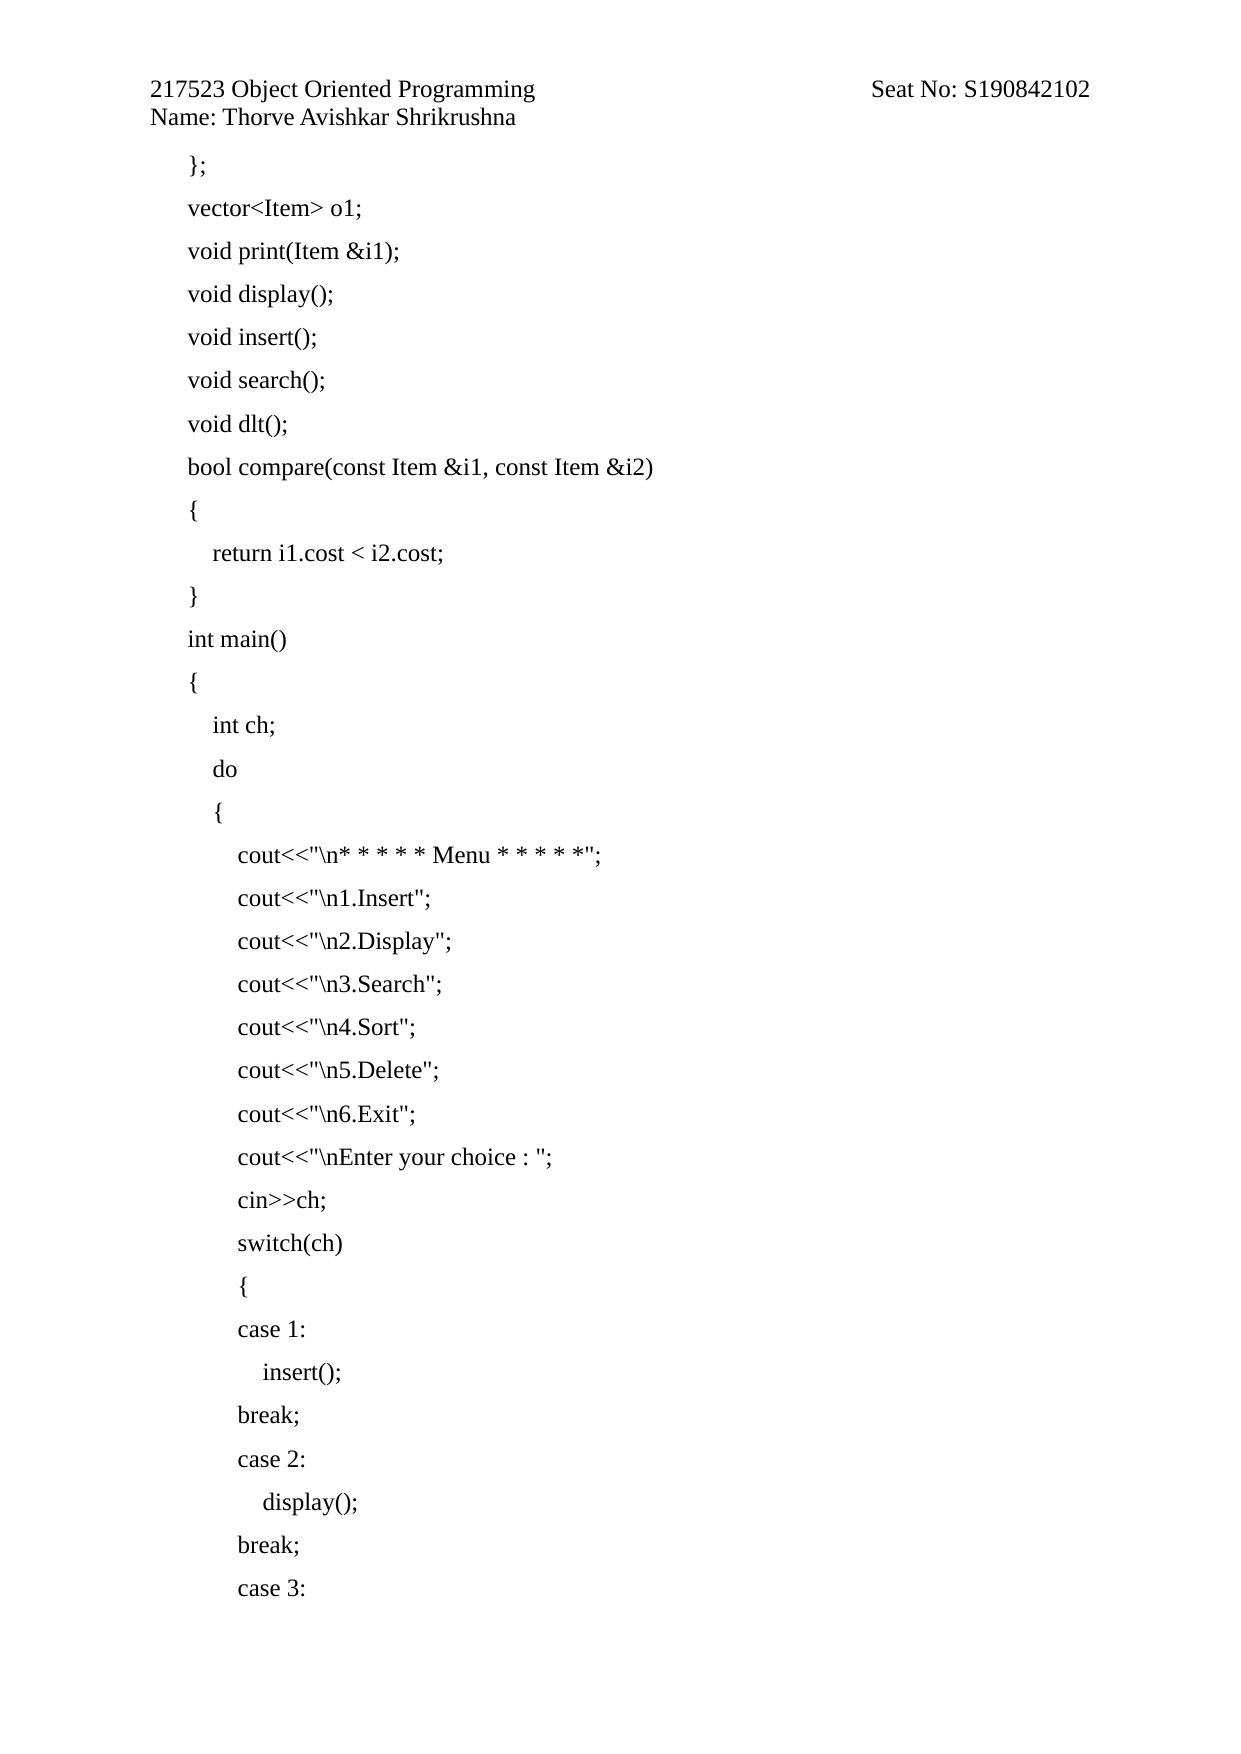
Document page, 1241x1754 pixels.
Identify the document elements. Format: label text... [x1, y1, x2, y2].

list do [187, 754, 1072, 782]
list cout<<"\n1.Insert"; [187, 883, 1072, 912]
list cout<<"\n5.Delete"; [187, 1056, 1072, 1084]
list display(); [187, 1487, 1072, 1516]
list return i1.cost < i2.cost; [187, 538, 1072, 567]
list case 3: [187, 1573, 1072, 1602]
list cout<<"\n4.Sort"; [187, 1012, 1072, 1041]
list switch(ch) [187, 1228, 1072, 1257]
list bool compare(const Item &i1, const Item &i2) [187, 452, 1072, 481]
list }; [187, 150, 1072, 179]
list case 1: [187, 1314, 1072, 1343]
list void search(); [187, 366, 1072, 394]
list void display(); [187, 279, 1072, 308]
list break; [187, 1530, 1072, 1559]
list { [187, 1271, 1072, 1300]
list insert(); [187, 1357, 1072, 1386]
list cout<<"\n* * * * * Menu * * * * *"; [187, 840, 1072, 869]
list { [187, 667, 1072, 696]
list cout<<"\n3.Search"; [187, 969, 1072, 998]
list void dlt(); [187, 409, 1072, 437]
list } [187, 581, 1072, 610]
list vector<Item> o1; [187, 193, 1072, 222]
list cout<<"\n2.Display"; [187, 926, 1072, 955]
list cout<<"\nEnter your choice : "; [187, 1142, 1072, 1171]
list { [187, 797, 1072, 826]
list void print(Item &i1); [187, 236, 1072, 265]
list void insert(); [187, 322, 1072, 351]
list int main() [187, 624, 1072, 653]
list case 2: [187, 1444, 1072, 1472]
list cin>>ch; [187, 1185, 1072, 1214]
list { [187, 495, 1072, 524]
list break; [187, 1401, 1072, 1429]
list int ch; [187, 711, 1072, 739]
list cout<<"\n6.Exit"; [187, 1099, 1072, 1127]
